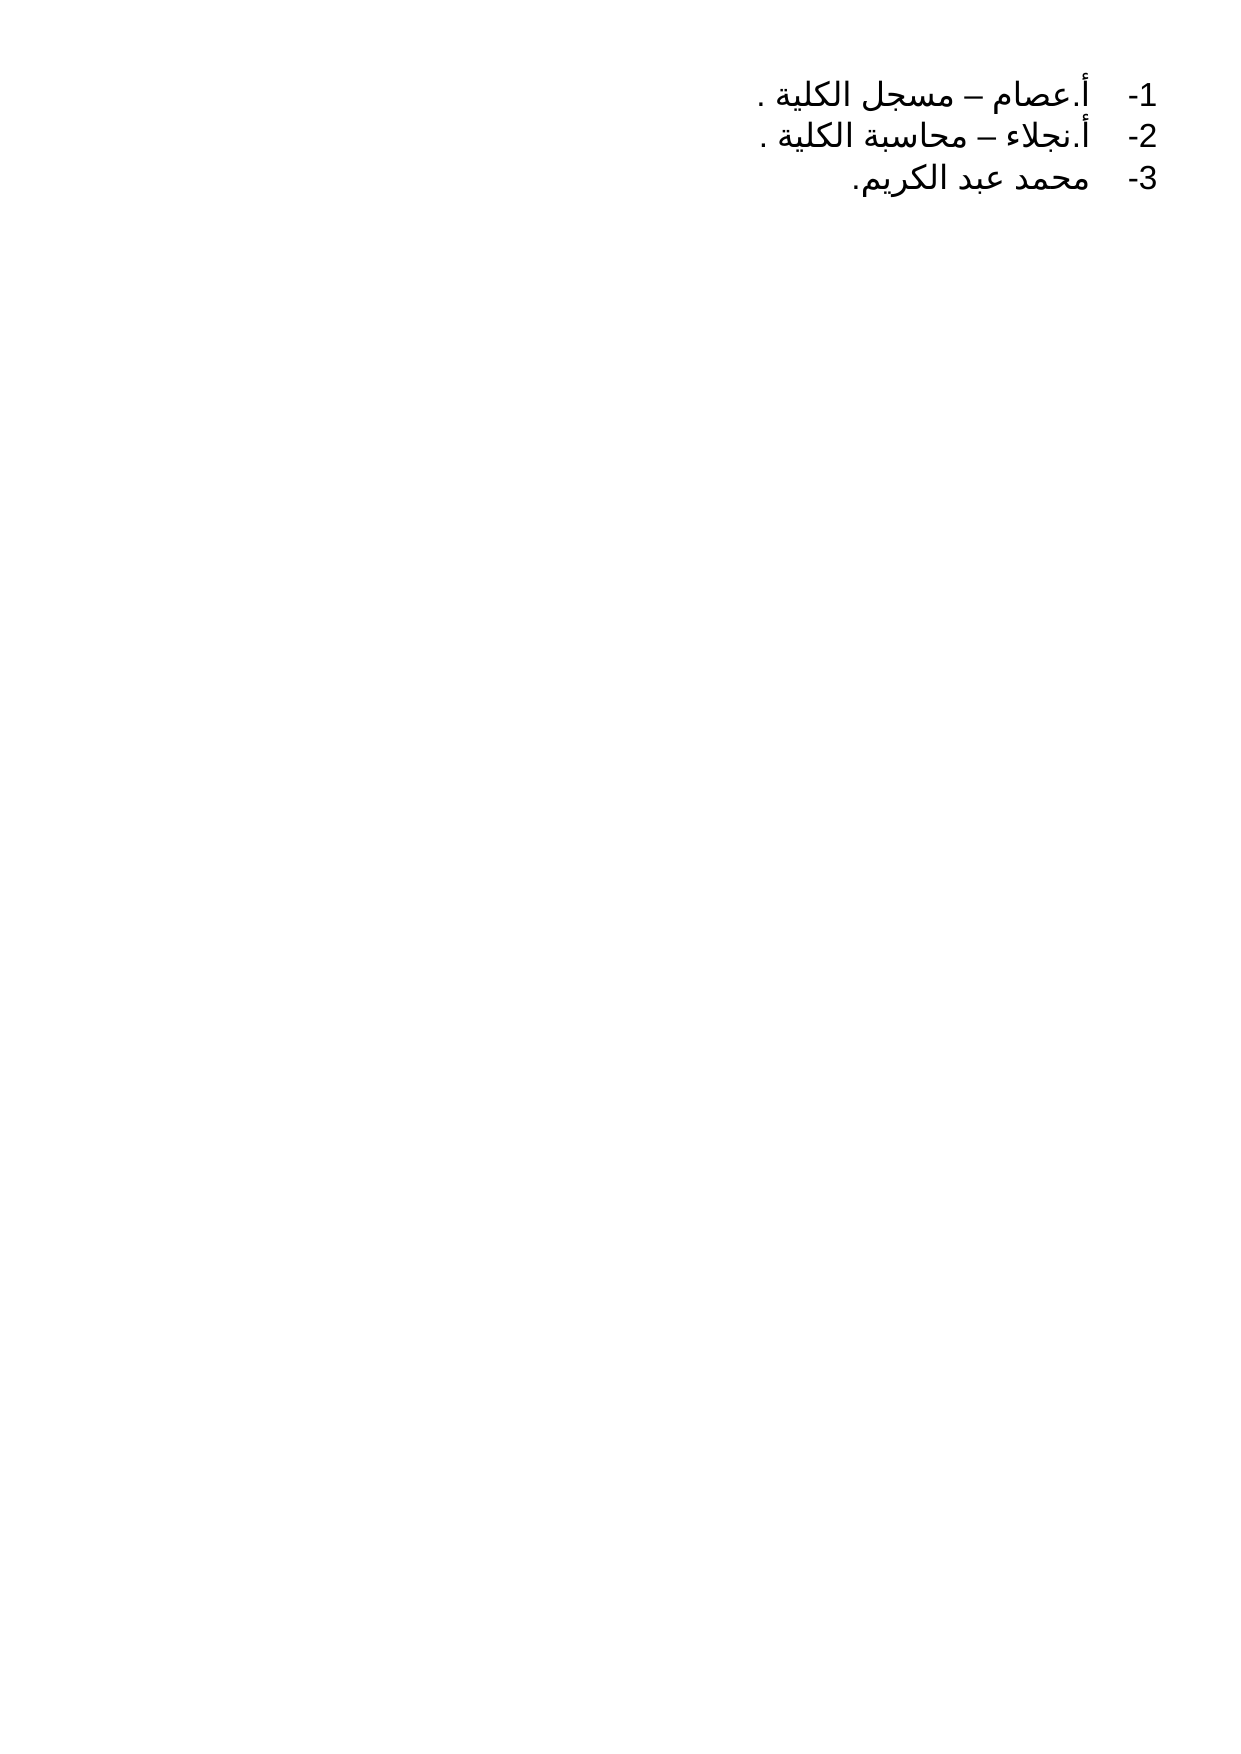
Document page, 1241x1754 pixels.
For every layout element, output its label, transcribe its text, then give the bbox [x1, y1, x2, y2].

list أ.نجلاء – محاسبة الكلية . [75, 116, 1128, 155]
list أ.عصام – مسجل الكلية . [75, 75, 1128, 113]
list محمد عبد الكريم. [75, 158, 1128, 196]
